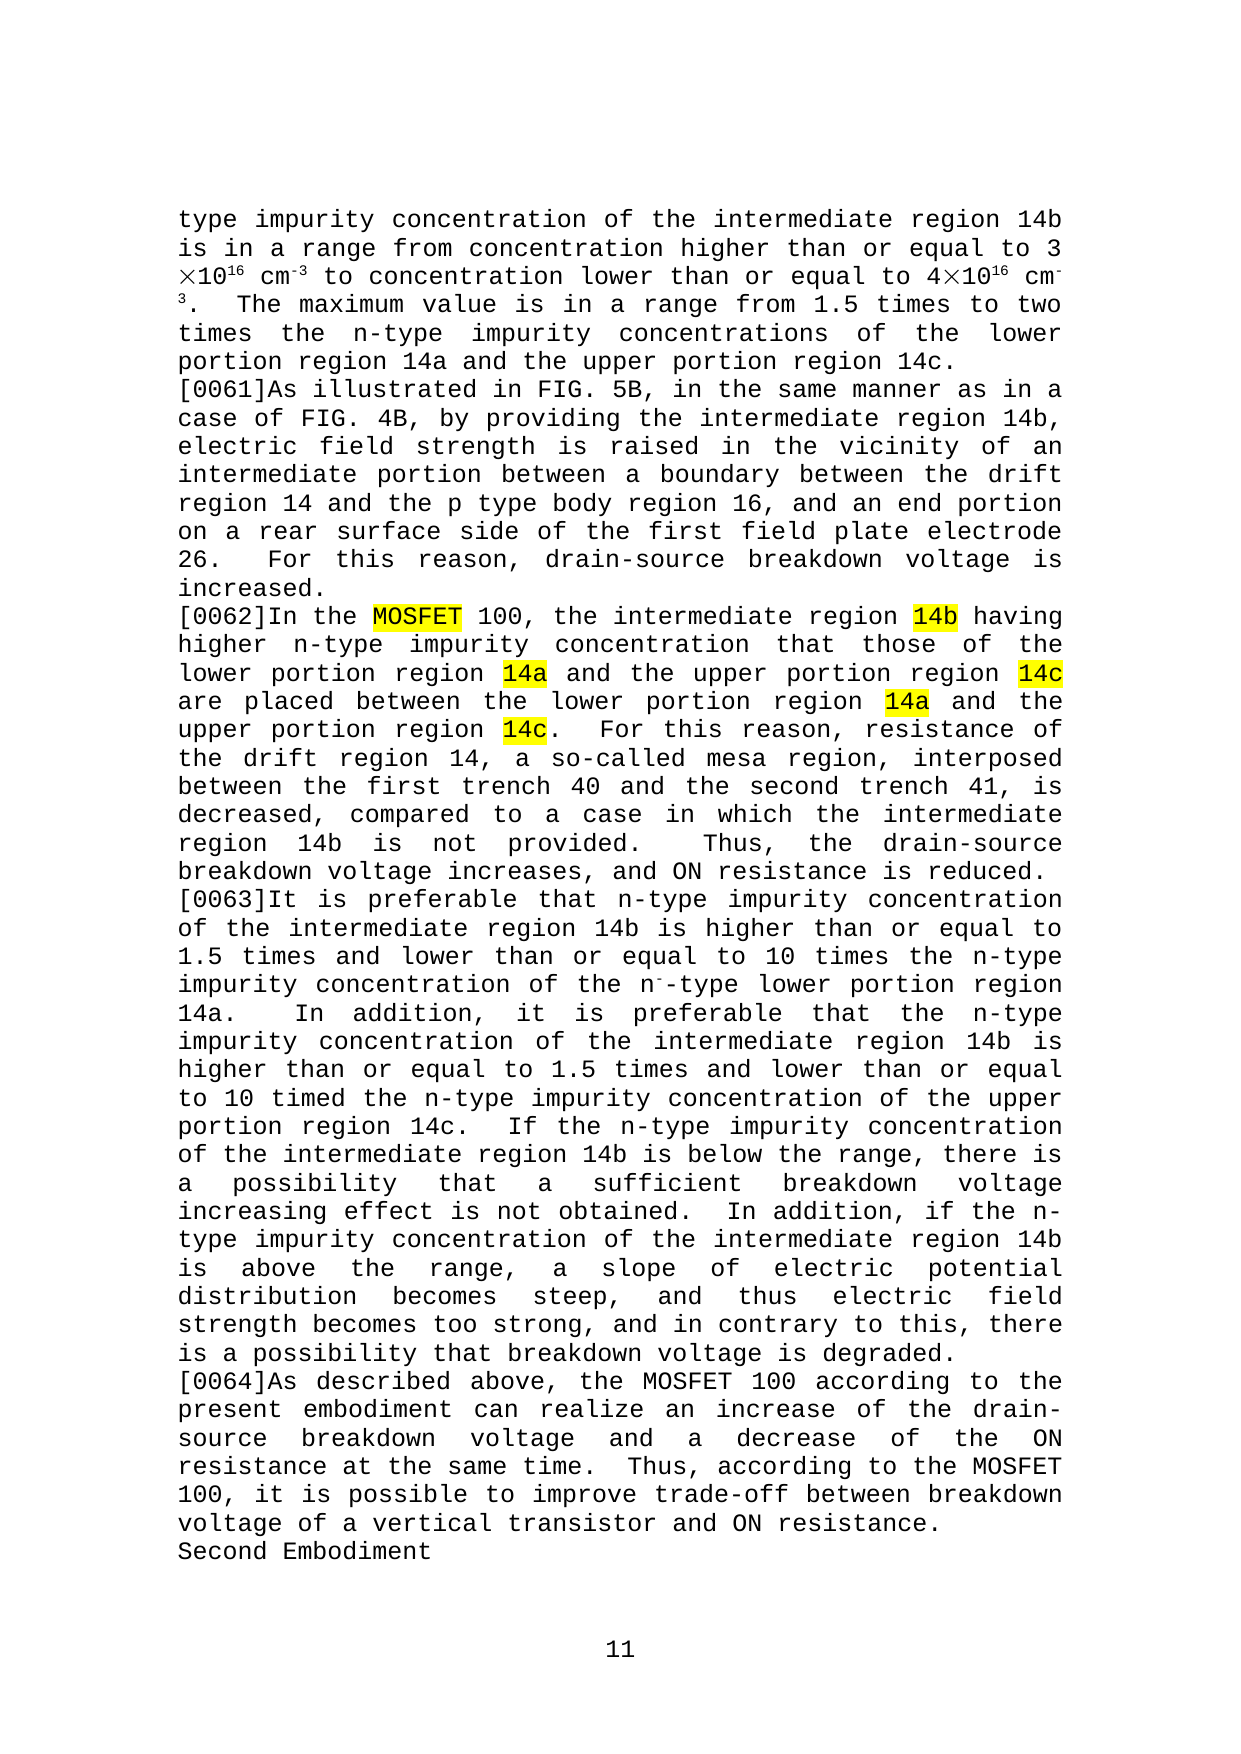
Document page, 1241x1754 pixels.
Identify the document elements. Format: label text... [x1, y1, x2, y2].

text [0062]In the MOSFET 100, the intermediate region 14b having higher n-type impurity concentration that those of the lower portion region 14a and the upper portion region 14c are placed between the lower portion region 14a and the upper portion region 14c. For this reason, resistance of the drift region 14, a so-called mesa region, interposed between the first trench 40 and the second trench 41, is decreased, compared to a case in which the intermediate region 14b is not provided. Thus, the drain-source breakdown voltage increases, and ON resistance is reduced. [177, 603, 1063, 887]
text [177, 207, 1063, 377]
text [0063]It is preferable that n-type impurity concentration of the intermediate region 14b is higher than or equal to 1.5 times and lower than or equal to 10 times the n-type impurity concentration of the n--type lower portion region 14a. In addition, it is preferable that the n-type impurity concentration of the intermediate region 14b is higher than or equal to 1.5 times and lower than or equal to 10 timed the n-type impurity concentration of the upper portion region 14c. If the n-type impurity concentration of the intermediate region 14b is below the range, there is a possibility that a sufficient breakdown voltage increasing effect is not obtained. In addition, if the n-type impurity concentration of the intermediate region 14b is above the range, a slope of electric potential distribution becomes steep, and thus electric field strength becomes too strong, and in contrary to this, there is a possibility that breakdown voltage is degraded. [177, 887, 1063, 1368]
text [0061]As illustrated in FIG. 5B, in the same manner as in a case of FIG. 4B, by providing the intermediate region 14b, electric field strength is raised in the vicinity of an intermediate portion between a boundary between the drift region 14 and the p type body region 16, and an end portion on a rear surface side of the first field plate electrode 26. For this reason, drain-source breakdown voltage is increased. [177, 377, 1063, 603]
text Second Embodiment [177, 1538, 1063, 1567]
text [0064]As described above, the MOSFET 100 according to the present embodiment can realize an increase of the drain-source breakdown voltage and a decrease of the ON resistance at the same time. Thus, according to the MOSFET 100, it is possible to improve trade-off between breakdown voltage of a vertical transistor and ON resistance. [177, 1368, 1063, 1538]
